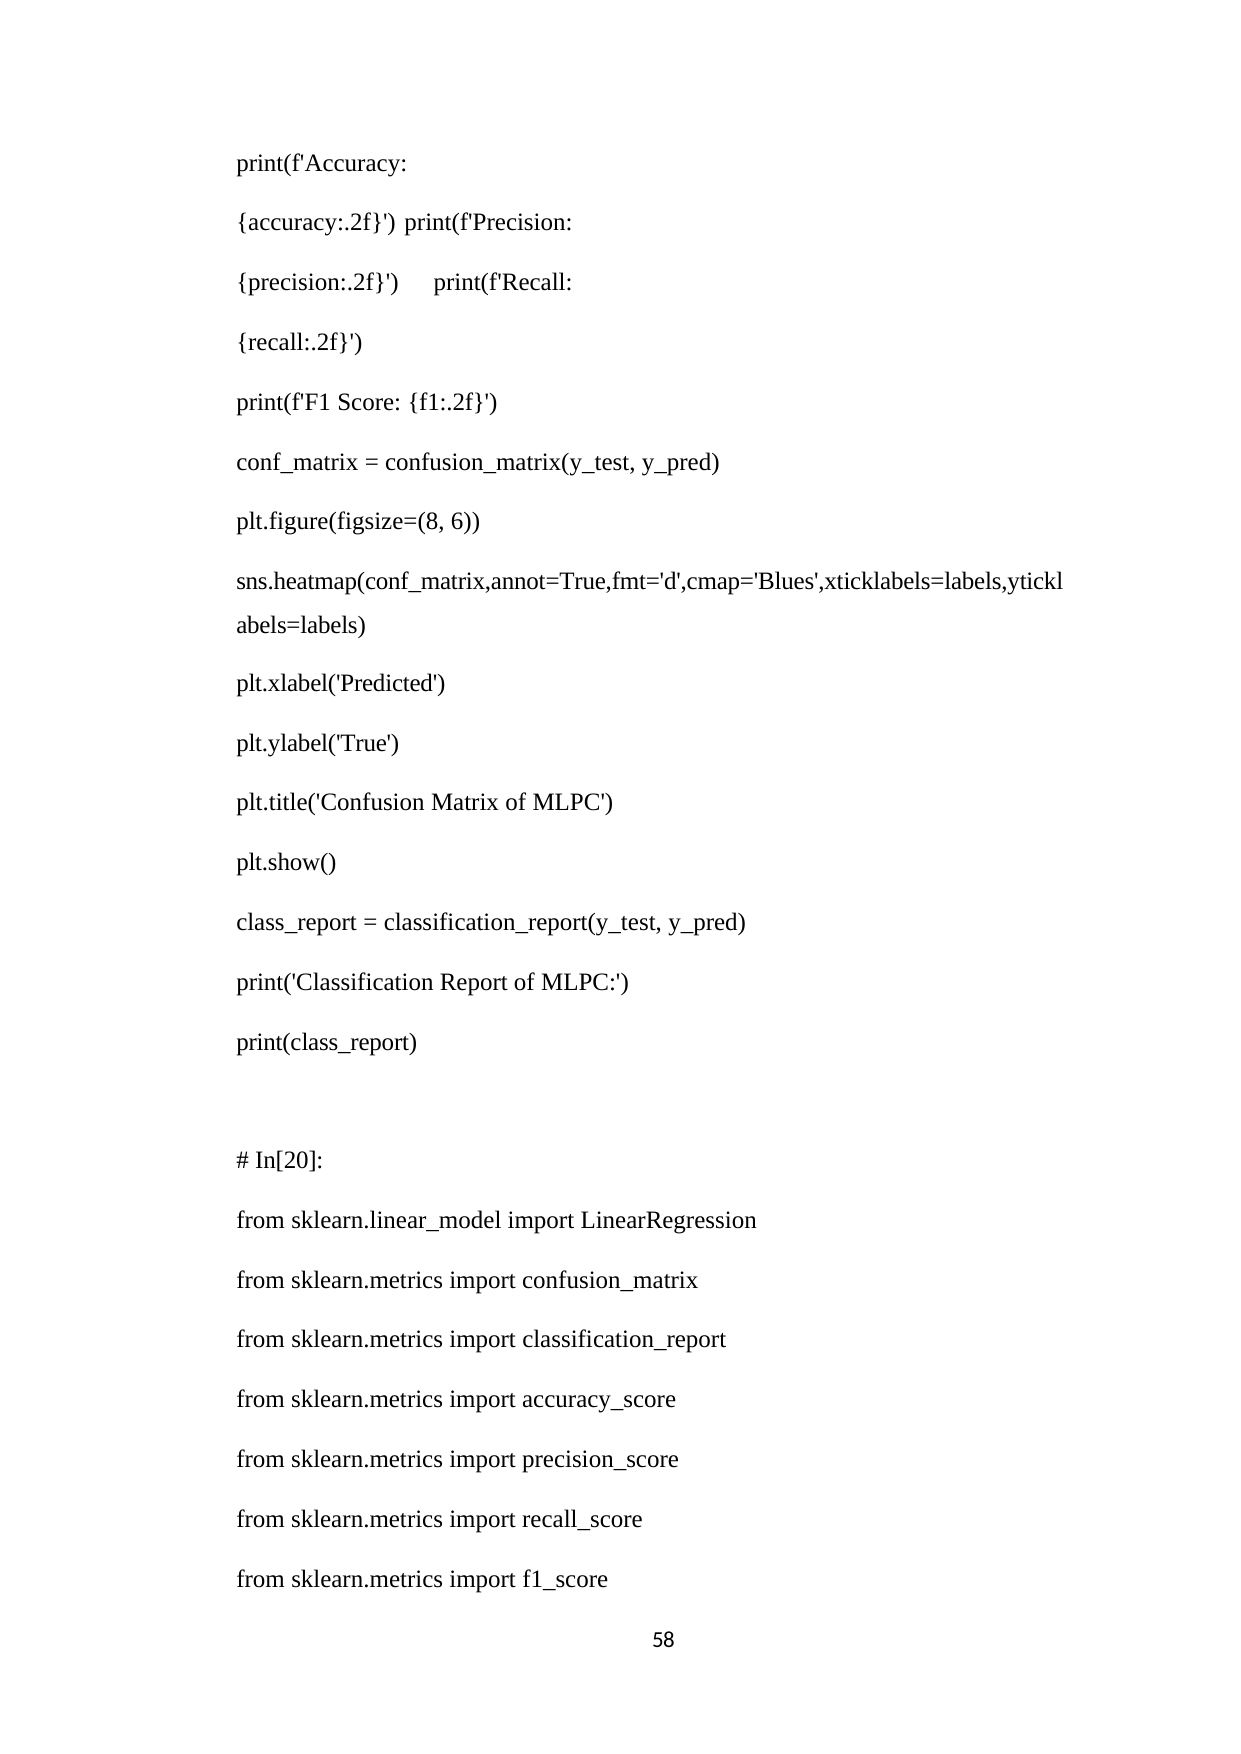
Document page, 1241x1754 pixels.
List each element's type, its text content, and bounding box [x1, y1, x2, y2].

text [236, 1564, 624, 1592]
text plt.title('Confusion Matrix of MLPC') plt.show() [236, 787, 691, 876]
text print(f'Accuracy: {accuracy:.2f}') print(f'Precision: {precision:.2f}') print(f'Recall: {recall:.2f}') [236, 148, 573, 356]
text sns.heatmap(conf_matrix,annot=True,fmt='d',cmap='Blues',xticklabels=labels,ytickl abels=labels) [236, 566, 1091, 638]
text from sklearn.metrics import classification_report from sklearn.metrics import accuracy_score from sklearn.metrics import precision_score from sklearn.metrics import recall_score [236, 1324, 726, 1533]
text conf_matrix = confusion_matrix(y_test, y_pred) plt.figure(figsize=(8, 6)) [236, 447, 918, 535]
text print(f'F1 Score: {f1:.2f}') [236, 387, 1226, 416]
text class_report = classification_report(y_test, y_pred) print('Classification Report of MLPC:') print(class_report) [236, 907, 758, 1055]
text plt.xlabel('Predicted') plt.ylabel('True') [236, 668, 497, 756]
text from sklearn.linear_model import LinearRegression from sklearn.metrics import confusion_matrix [236, 1205, 758, 1293]
text # In[20]: [236, 1145, 1226, 1174]
